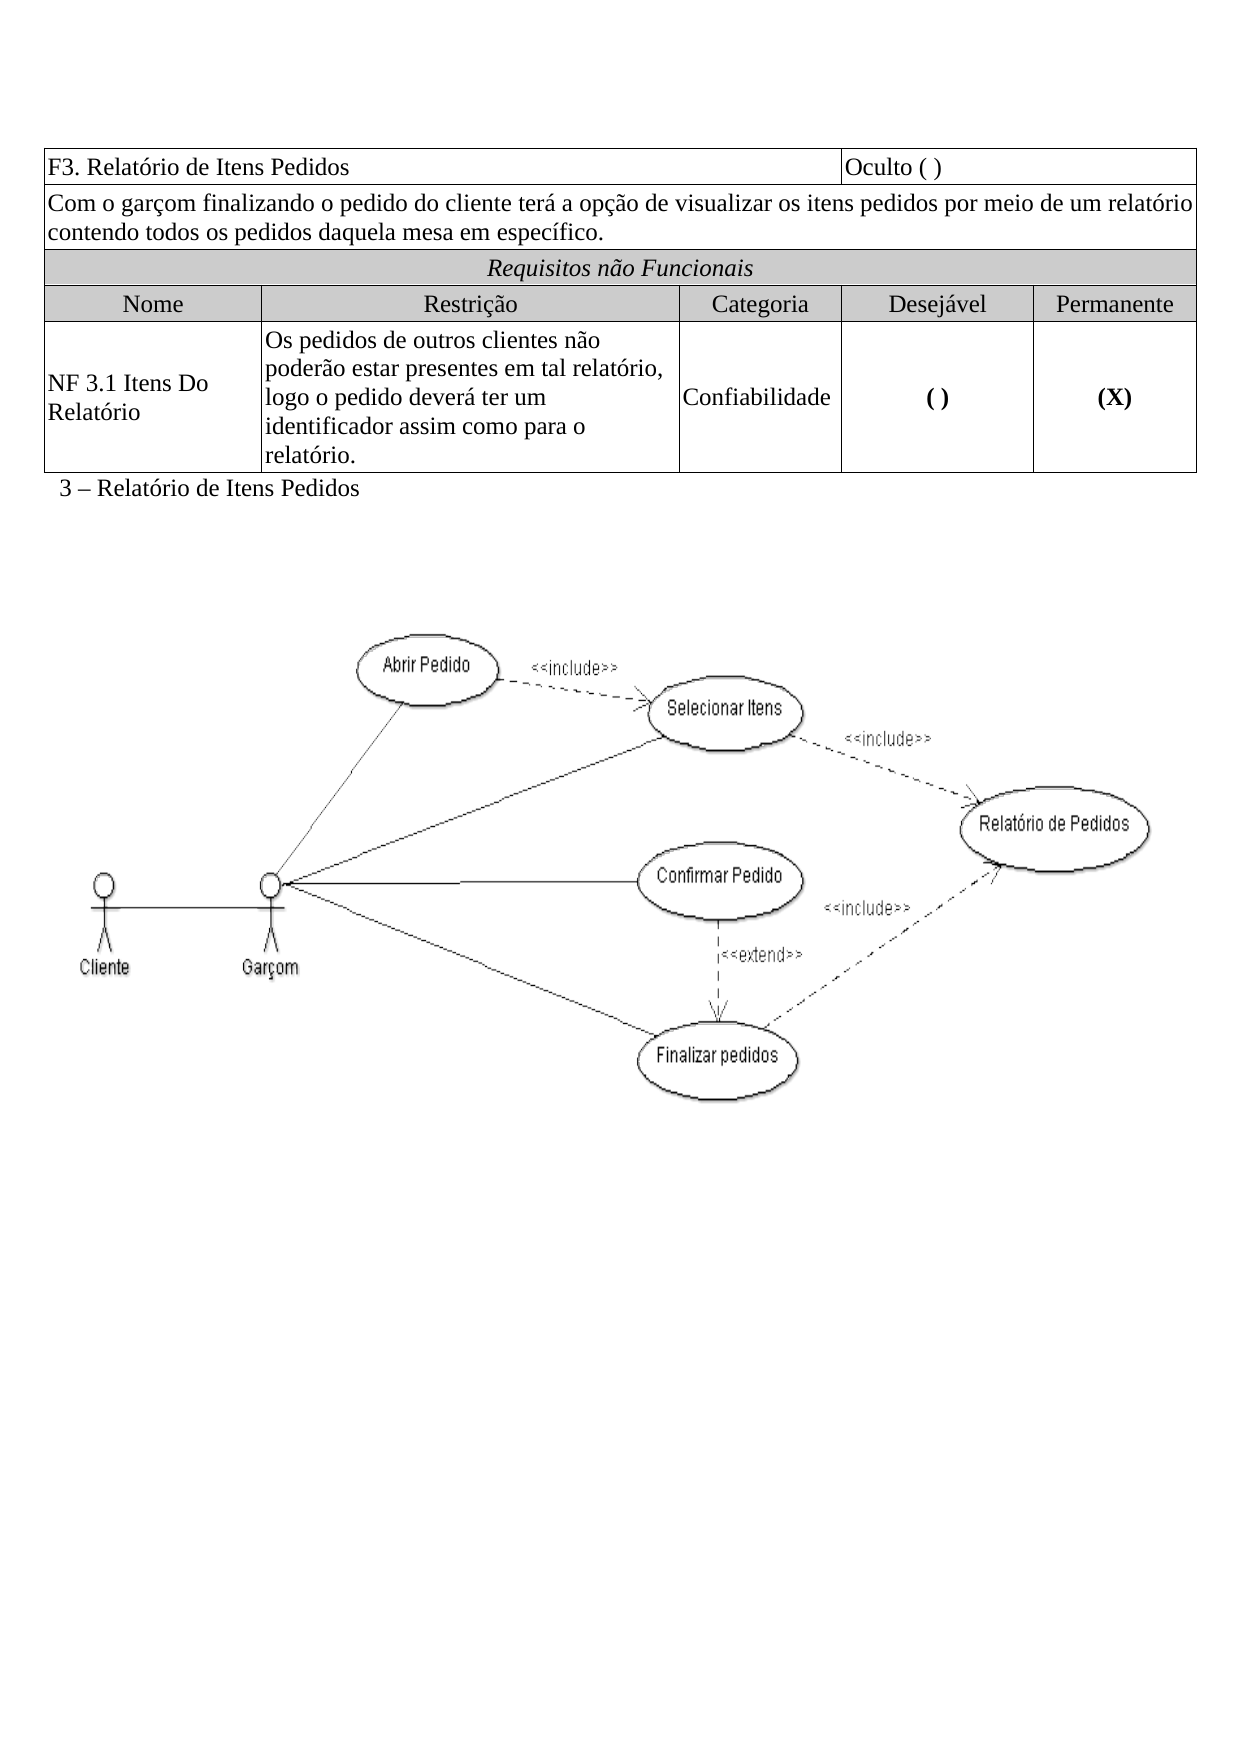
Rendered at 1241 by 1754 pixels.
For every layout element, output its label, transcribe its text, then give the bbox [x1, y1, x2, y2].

picture [44, 579, 1212, 1156]
table_header Oculto ( ) [842, 149, 1196, 184]
table_cell ( ) [842, 322, 1033, 472]
table_cell Os pedidos de outros clientes não poderão estar presentes em tal relatório, logo o pedido deverá ter um identificador assim como para o relatório. [262, 322, 679, 472]
table_cell Requisitos não Funcionais [45, 250, 1196, 284]
text 3 – Relatório de Itens Pedidos [59, 473, 1063, 501]
table_cell NF 3.1 Itens Do Relatório [45, 322, 261, 472]
table_cell Desejável [842, 286, 1033, 321]
table_cell Permanente [1034, 286, 1196, 321]
table_cell Categoria [680, 286, 841, 321]
table_cell Com o garçom finalizando o pedido do cliente terá a opção de visualizar os itens pedidos por meio de um relatório contendo todos os pedidos daquela mesa em específico. [45, 185, 1196, 248]
table_header F3. Relatório de Itens Pedidos [45, 149, 841, 184]
table_cell Nome [45, 286, 261, 321]
table_cell (X) [1034, 322, 1196, 472]
table_cell Restrição [262, 286, 679, 321]
table_cell Confiabilidade [680, 322, 841, 472]
